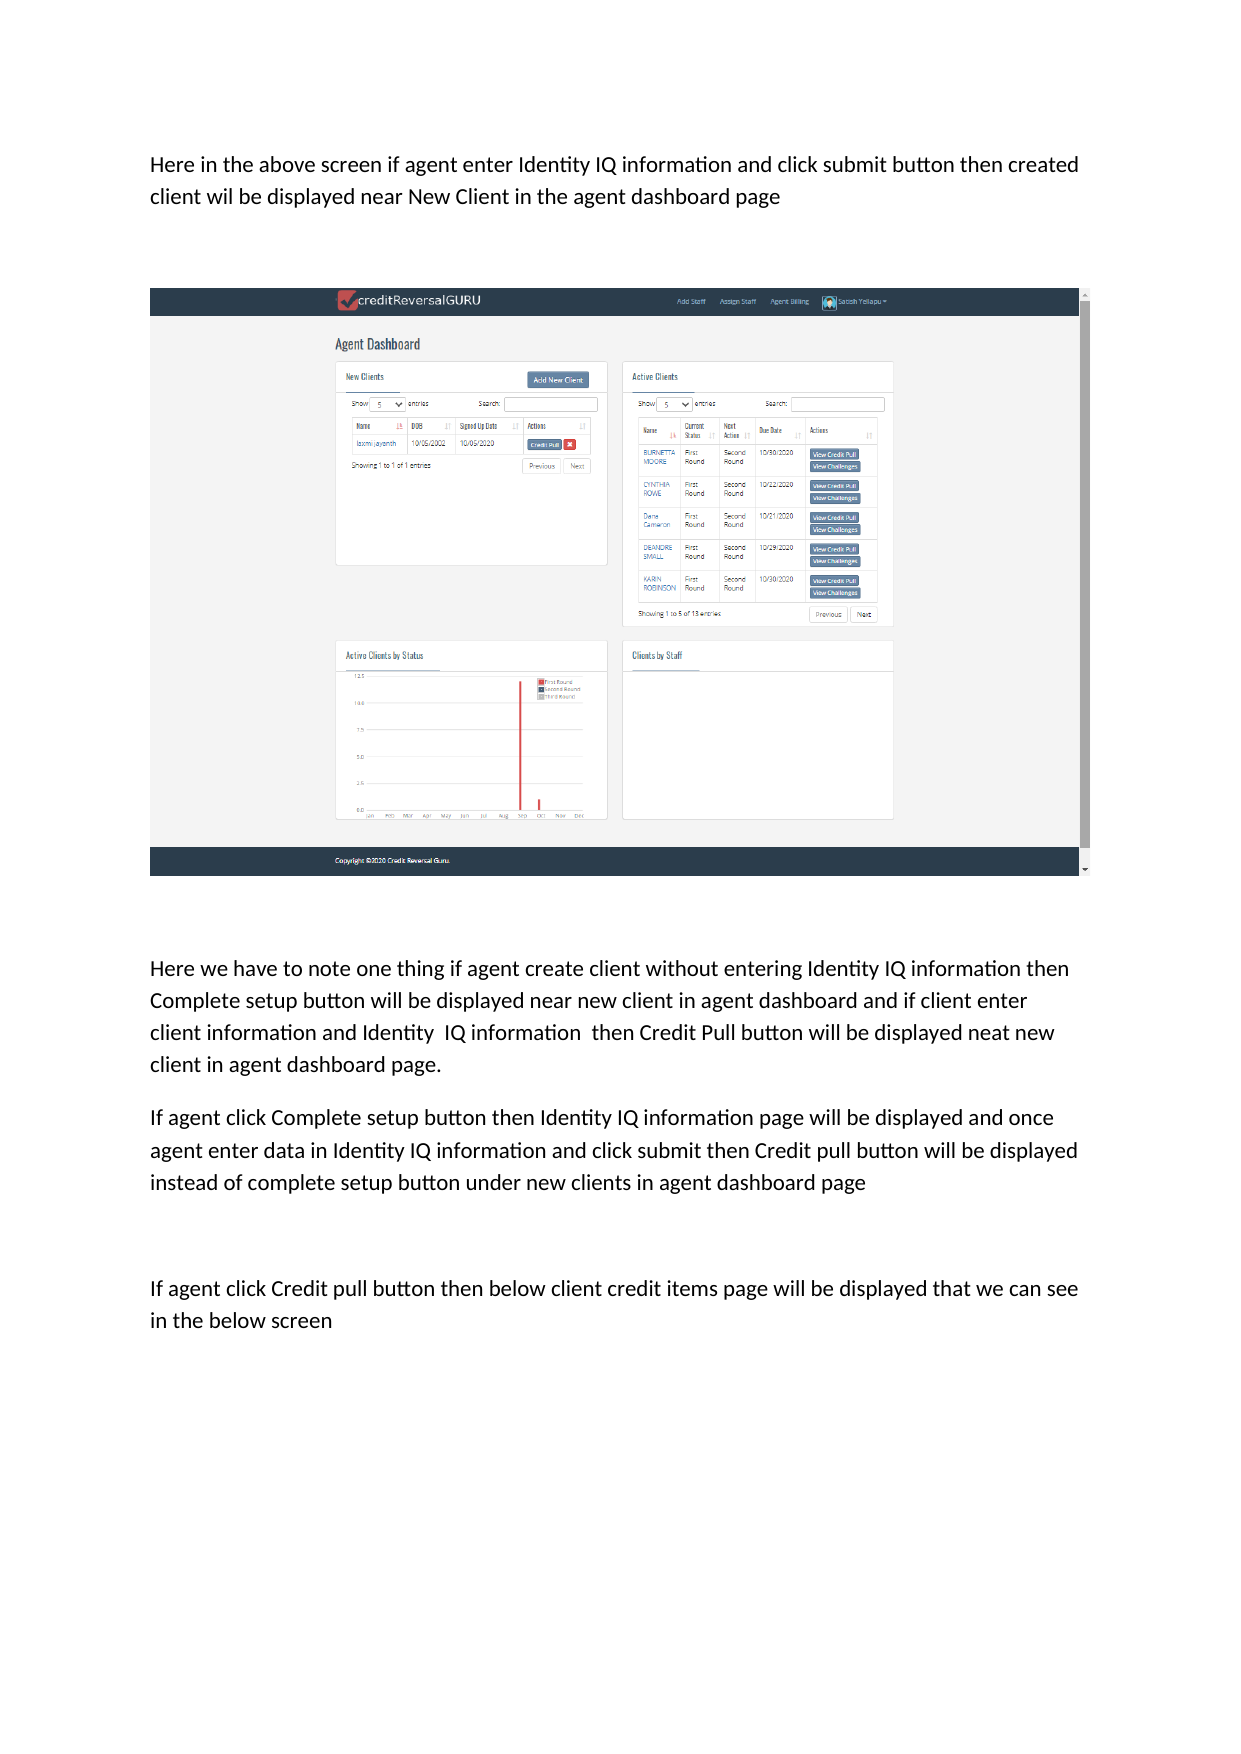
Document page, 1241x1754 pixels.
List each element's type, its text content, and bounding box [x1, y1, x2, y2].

text Here in the above screen if agent enter Identity IQ information and click submit button then created client wil be displayed near New Client in the agent dashboard page [150, 150, 1090, 210]
text Here we have to note one thing if agent create client without entering Identity IQ information then Complete setup button will be displayed near new client in agent dashboard and if client enter client information and Identity IQ information then Credit Pull button will be displayed neat new client in agent dashboard page. [150, 954, 1090, 1078]
text If agent click Complete setup button then Identity IQ information page will be displayed and once agent enter data in Identity IQ information and click submit then Credit pull button will be displayed instead of complete setup button under new clients in agent dashboard page [150, 1103, 1090, 1196]
picture [150, 288, 1091, 876]
text If agent click Credit pull button then below client credit items page will be displayed that we can see in the below screen [150, 1274, 1090, 1334]
